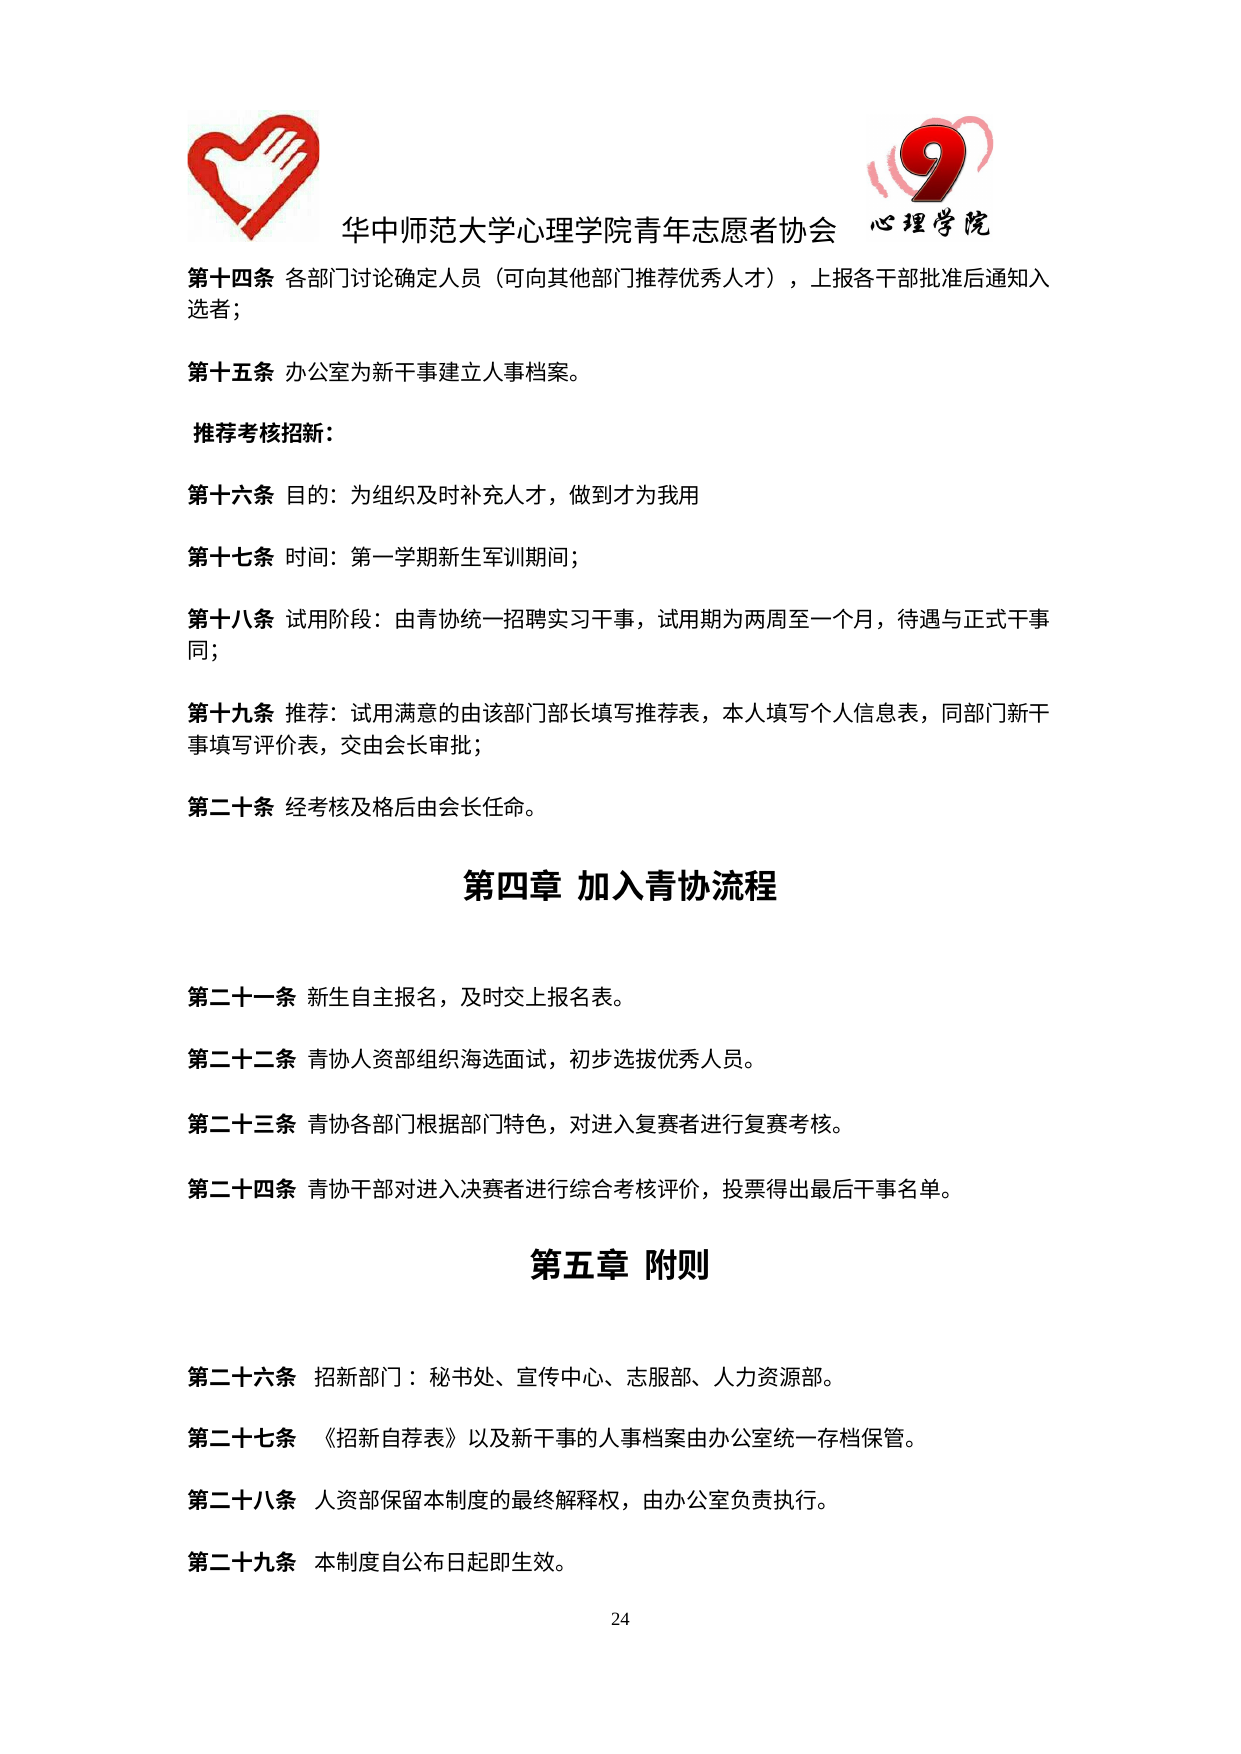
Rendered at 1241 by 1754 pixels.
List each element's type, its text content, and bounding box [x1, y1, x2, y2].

text 第二十八条 人资部保留本制度的最终解释权，由办公室负责执行。 [187, 1483, 1053, 1515]
text 第十五条 办公室为新干事建立人事档案。 [187, 355, 1053, 387]
subtitle 第五章 附则 [187, 1231, 1053, 1296]
text 第二十四条 青协干部对进入决赛者进行综合考核评价，投票得出最后干事名单。 [187, 1171, 1053, 1204]
text 第二十条 经考核及格后由会长任命。 [187, 790, 1053, 822]
text 第二十七条 《招新自荐表》以及新干事的人事档案由办公室统一存档保管。 [187, 1421, 1053, 1453]
picture [187, 110, 320, 242]
subtitle 第四章 加入青协流程 [187, 851, 1053, 916]
text 第十四条 各部门讨论确定人员（可向其他部门推荐优秀人才），上报各干部批准后通知入选者； [187, 261, 1053, 326]
text 第二十三条 青协各部门根据部门特色，对进入复赛者进行复赛考核。 [187, 1106, 1053, 1139]
text 第十八条 试用阶段：由青协统一招聘实习干事，试用期为两周至一个月，待遇与正式干事同； [187, 601, 1053, 666]
text 第十九条 推荐：试用满意的由该部门部长填写推荐表，本人填写个人信息表，同部门新干事填写评价表，交由会长审批； [187, 696, 1053, 761]
text 第二十九条 本制度自公布日起即生效。 [187, 1544, 1053, 1577]
picture [866, 114, 994, 242]
text 推荐考核招新： [187, 416, 1053, 449]
text 第十六条 目的：为组织及时补充人才，做到才为我用 [187, 478, 1053, 511]
text 第十七条 时间：第一学期新生军训期间； [187, 540, 1053, 572]
text 第二十一条 新生自主报名，及时交上报名表。 [187, 980, 1053, 1012]
text 第二十六条 招新部门 ：秘书处、宣传中心、志服部、人力资源部。 [187, 1359, 1053, 1392]
text 第二十二条 青协人资部组织海选面试，初步选拔优秀人员。 [187, 1041, 1053, 1074]
